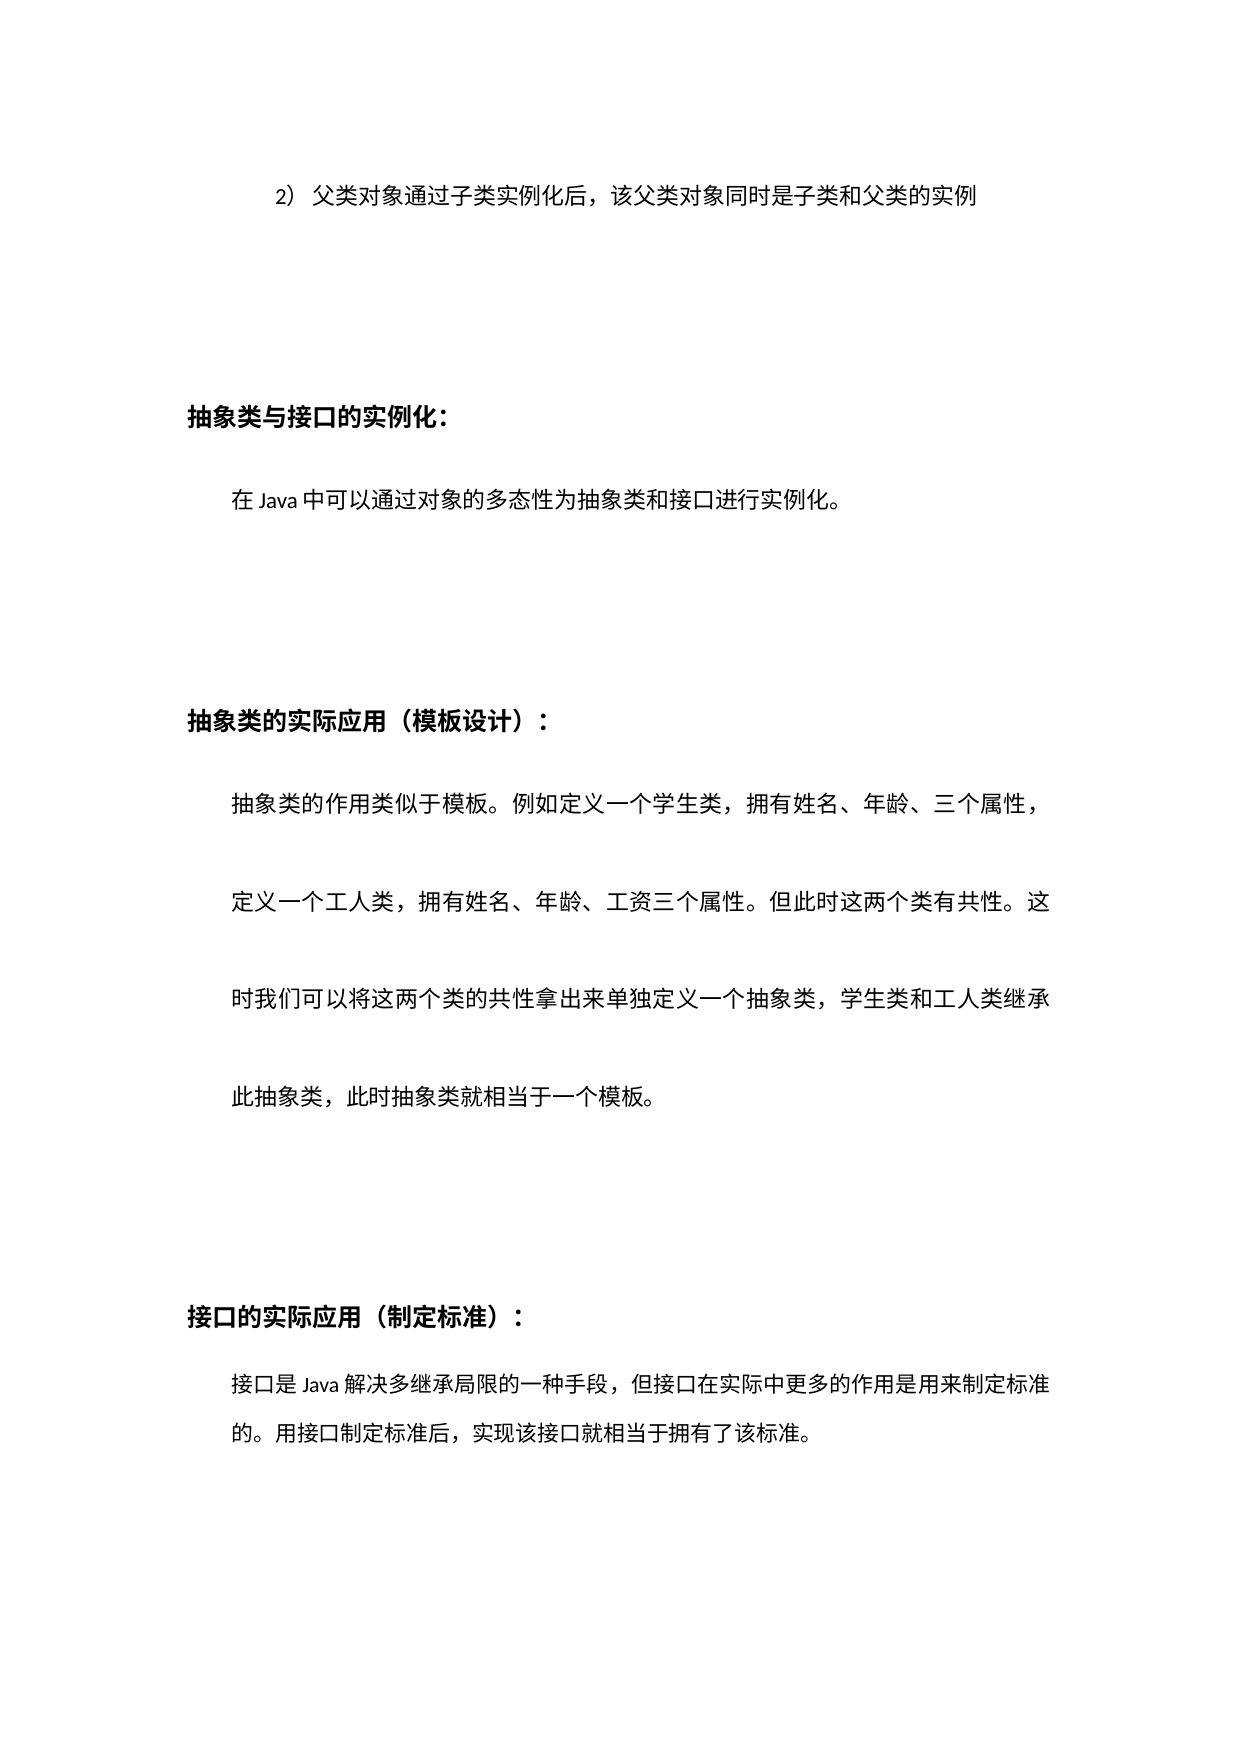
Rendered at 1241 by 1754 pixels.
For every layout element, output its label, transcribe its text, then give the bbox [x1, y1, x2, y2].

text 抽象类的作用类似于模板。例如定义一个学生类，拥有姓名、年龄、三个属性，定义一个工人类，拥有姓名、年龄、工资三个属性。但此时这两个类有共性。这时我们可以将这两个类的共性拿出来单独定义一个抽象类，学生类和工人类继承此抽象类，此时抽象类就相当于一个模板。 [231, 770, 1053, 1128]
text 抽象类的实际应用（模板设计）： [187, 687, 1053, 752]
text 在Java中可以通过对象的多态性为抽象类和接口进行实例化。 [187, 466, 1053, 531]
text 接口的实际应用（制定标准）： [187, 1283, 1053, 1348]
list 父类对象通过子类实例化后，该父类对象同时是子类和父类的实例 [275, 162, 1053, 227]
text 抽象类与接口的实例化： [187, 383, 1053, 448]
text 接口是Java解决多继承局限的一种手段，但接口在实际中更多的作用是用来制定标准的。用接口制定标准后，实现该接口就相当于拥有了该标准。 [231, 1367, 1053, 1448]
